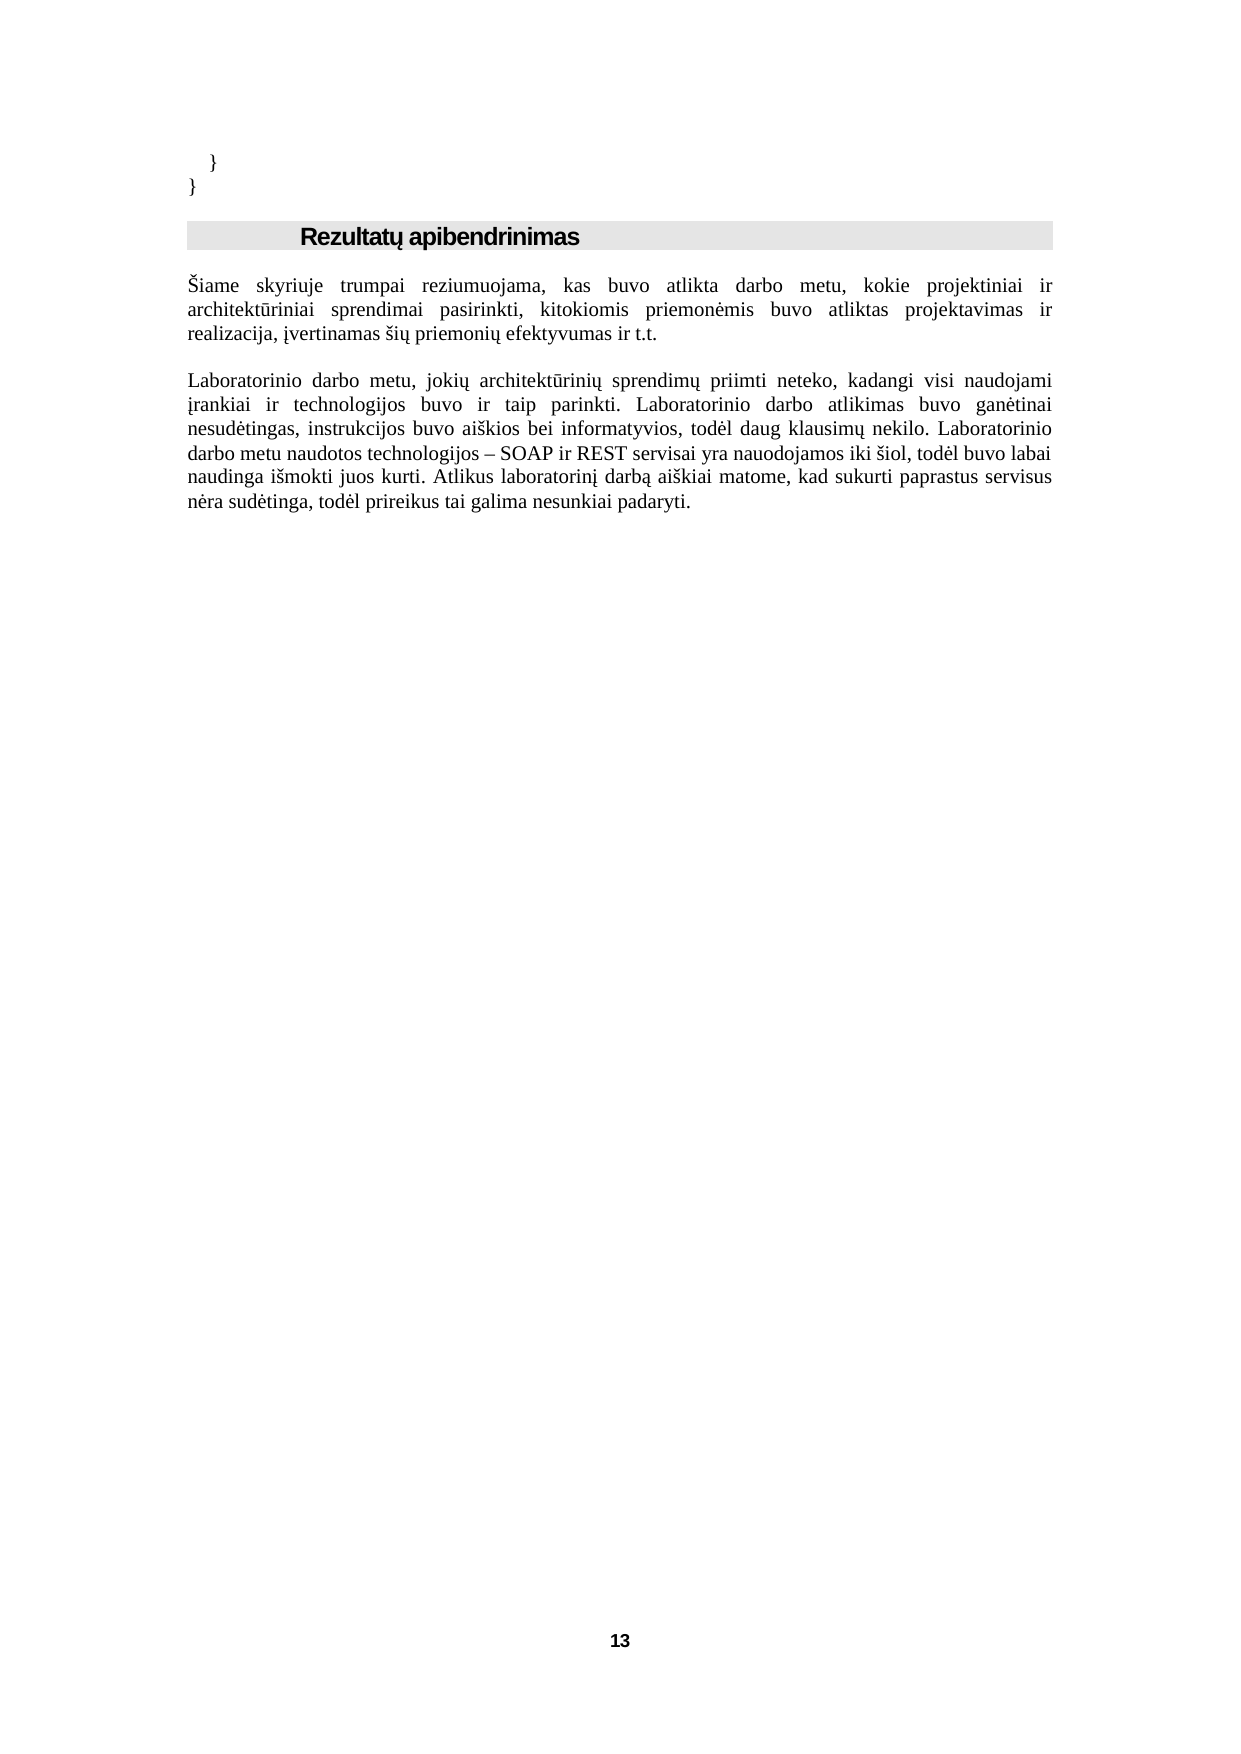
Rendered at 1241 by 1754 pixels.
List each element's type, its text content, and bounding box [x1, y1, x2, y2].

text Laboratorinio darbo metu, jokių architektūrinių sprendimų priimti neteko, kadangi visi naudojami įrankiai ir technologijos buvo ir taip parinkti. Laboratorinio darbo atlikimas buvo ganėtinai nesudėtingas, instrukcijos buvo aiškios bei informatyvios, todėl daug klausimų nekilo. Laboratorinio darbo metu naudotos technologijos – SOAP ir REST servisai yra nauodojamos iki šiol, todėl buvo labai naudinga išmokti juos kurti. Atlikus laboratorinį darbą aiškiai matome, kad sukurti paprastus servisus nėra sudėtinga, todėl prireikus tai galima nesunkiai padaryti. [187, 368, 1053, 513]
text } [187, 150, 1053, 174]
subtitle Rezultatų apibendrinimas [187, 221, 1053, 250]
text } [187, 174, 1053, 198]
text Šiame skyriuje trumpai reziumuojama, kas buvo atlikta darbo metu, kokie projektiniai ir architektūriniai sprendimai pasirinkti, kitokiomis priemonėmis buvo atliktas projektavimas ir realizacija, įvertinamas šių priemonių efektyvumas ir t.t. [187, 273, 1053, 345]
